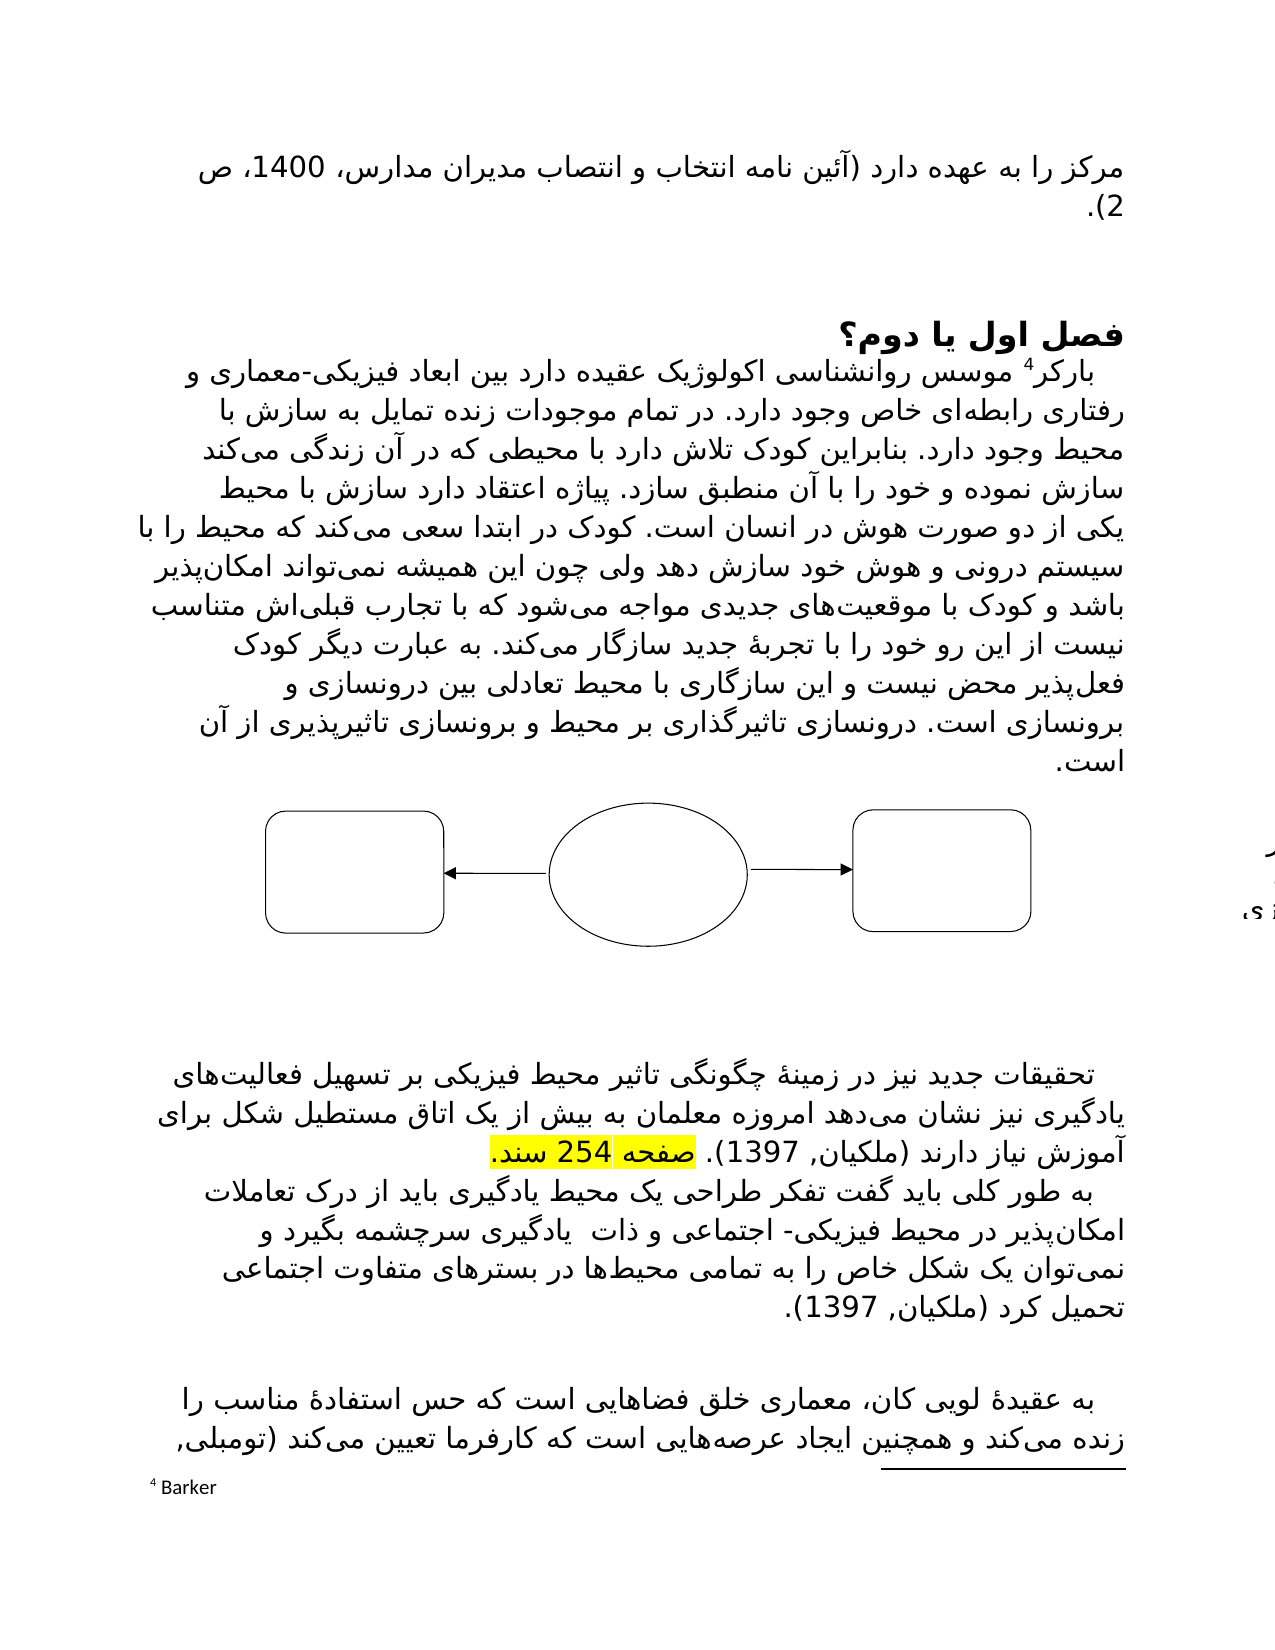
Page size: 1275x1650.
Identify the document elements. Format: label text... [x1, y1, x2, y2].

title فصل اول یا دوم؟ [150, 316, 1125, 355]
text بارکر موسس روانشناسی اکولوژیک عقیده دارد بین ابعاد فیزیکی-معماری و رفتاری رابطه‌ای خاص وجود دارد. در تمام موجودات زنده تمایل به سازش با محیط وجود دارد. بنابراین کودک تلاش دارد با محیطی که در آن زندگی می‌کند سازش نموده و خود را با آن منطبق سازد. پیاژه اعتقاد دارد سازش با محیط یکی از دو صورت هوش در انسان است. کودک در ابتدا سعی می‌کند که محیط را با سیستم درونی و هوش خود سازش دهد ولی چون این همیشه نمی‌تواند امکان‌پذیر باشد و کودک با موقعیت‌های جدیدی مواجه می‌شود که با تجارب قبلی‌اش متناسب نیست از این رو خود را با تجربۀ جدید سازگار می‌کند. به عبارت دیگر کودک فعل‌پذیر محض نیست و این سازگاری با محیط تعادلی بین درونسازی و برونسازی است. درونسازی تاثیرگذاری بر محیط و برونسازی تاثیرپذیری از آن است. [150, 355, 1125, 778]
text تحقیقات جدید نیز در زمینۀ چگونگی تاثیر محیط فیزیکی بر تسهیل فعالیت‌های یادگیری نیز نشان می‌دهد امروزه معلمان به بیش از یک اتاق مستطیل شکل برای آموزش نیاز دارند . صفحه 254 سند. [150, 1057, 1125, 1169]
text به طور کلی باید گفت تفکر طراحی یک محیط یادگیری باید از درک تعاملات امکان‌پذیر در محیط فیزیکی- اجتماعی و ذات یادگیری سرچشمه بگیرد و نمی‌توان یک شکل خاص را به تمامی محیط‌ها در بسترهای متفاوت اجتماعی تحمیل کرد . [150, 1174, 1125, 1325]
